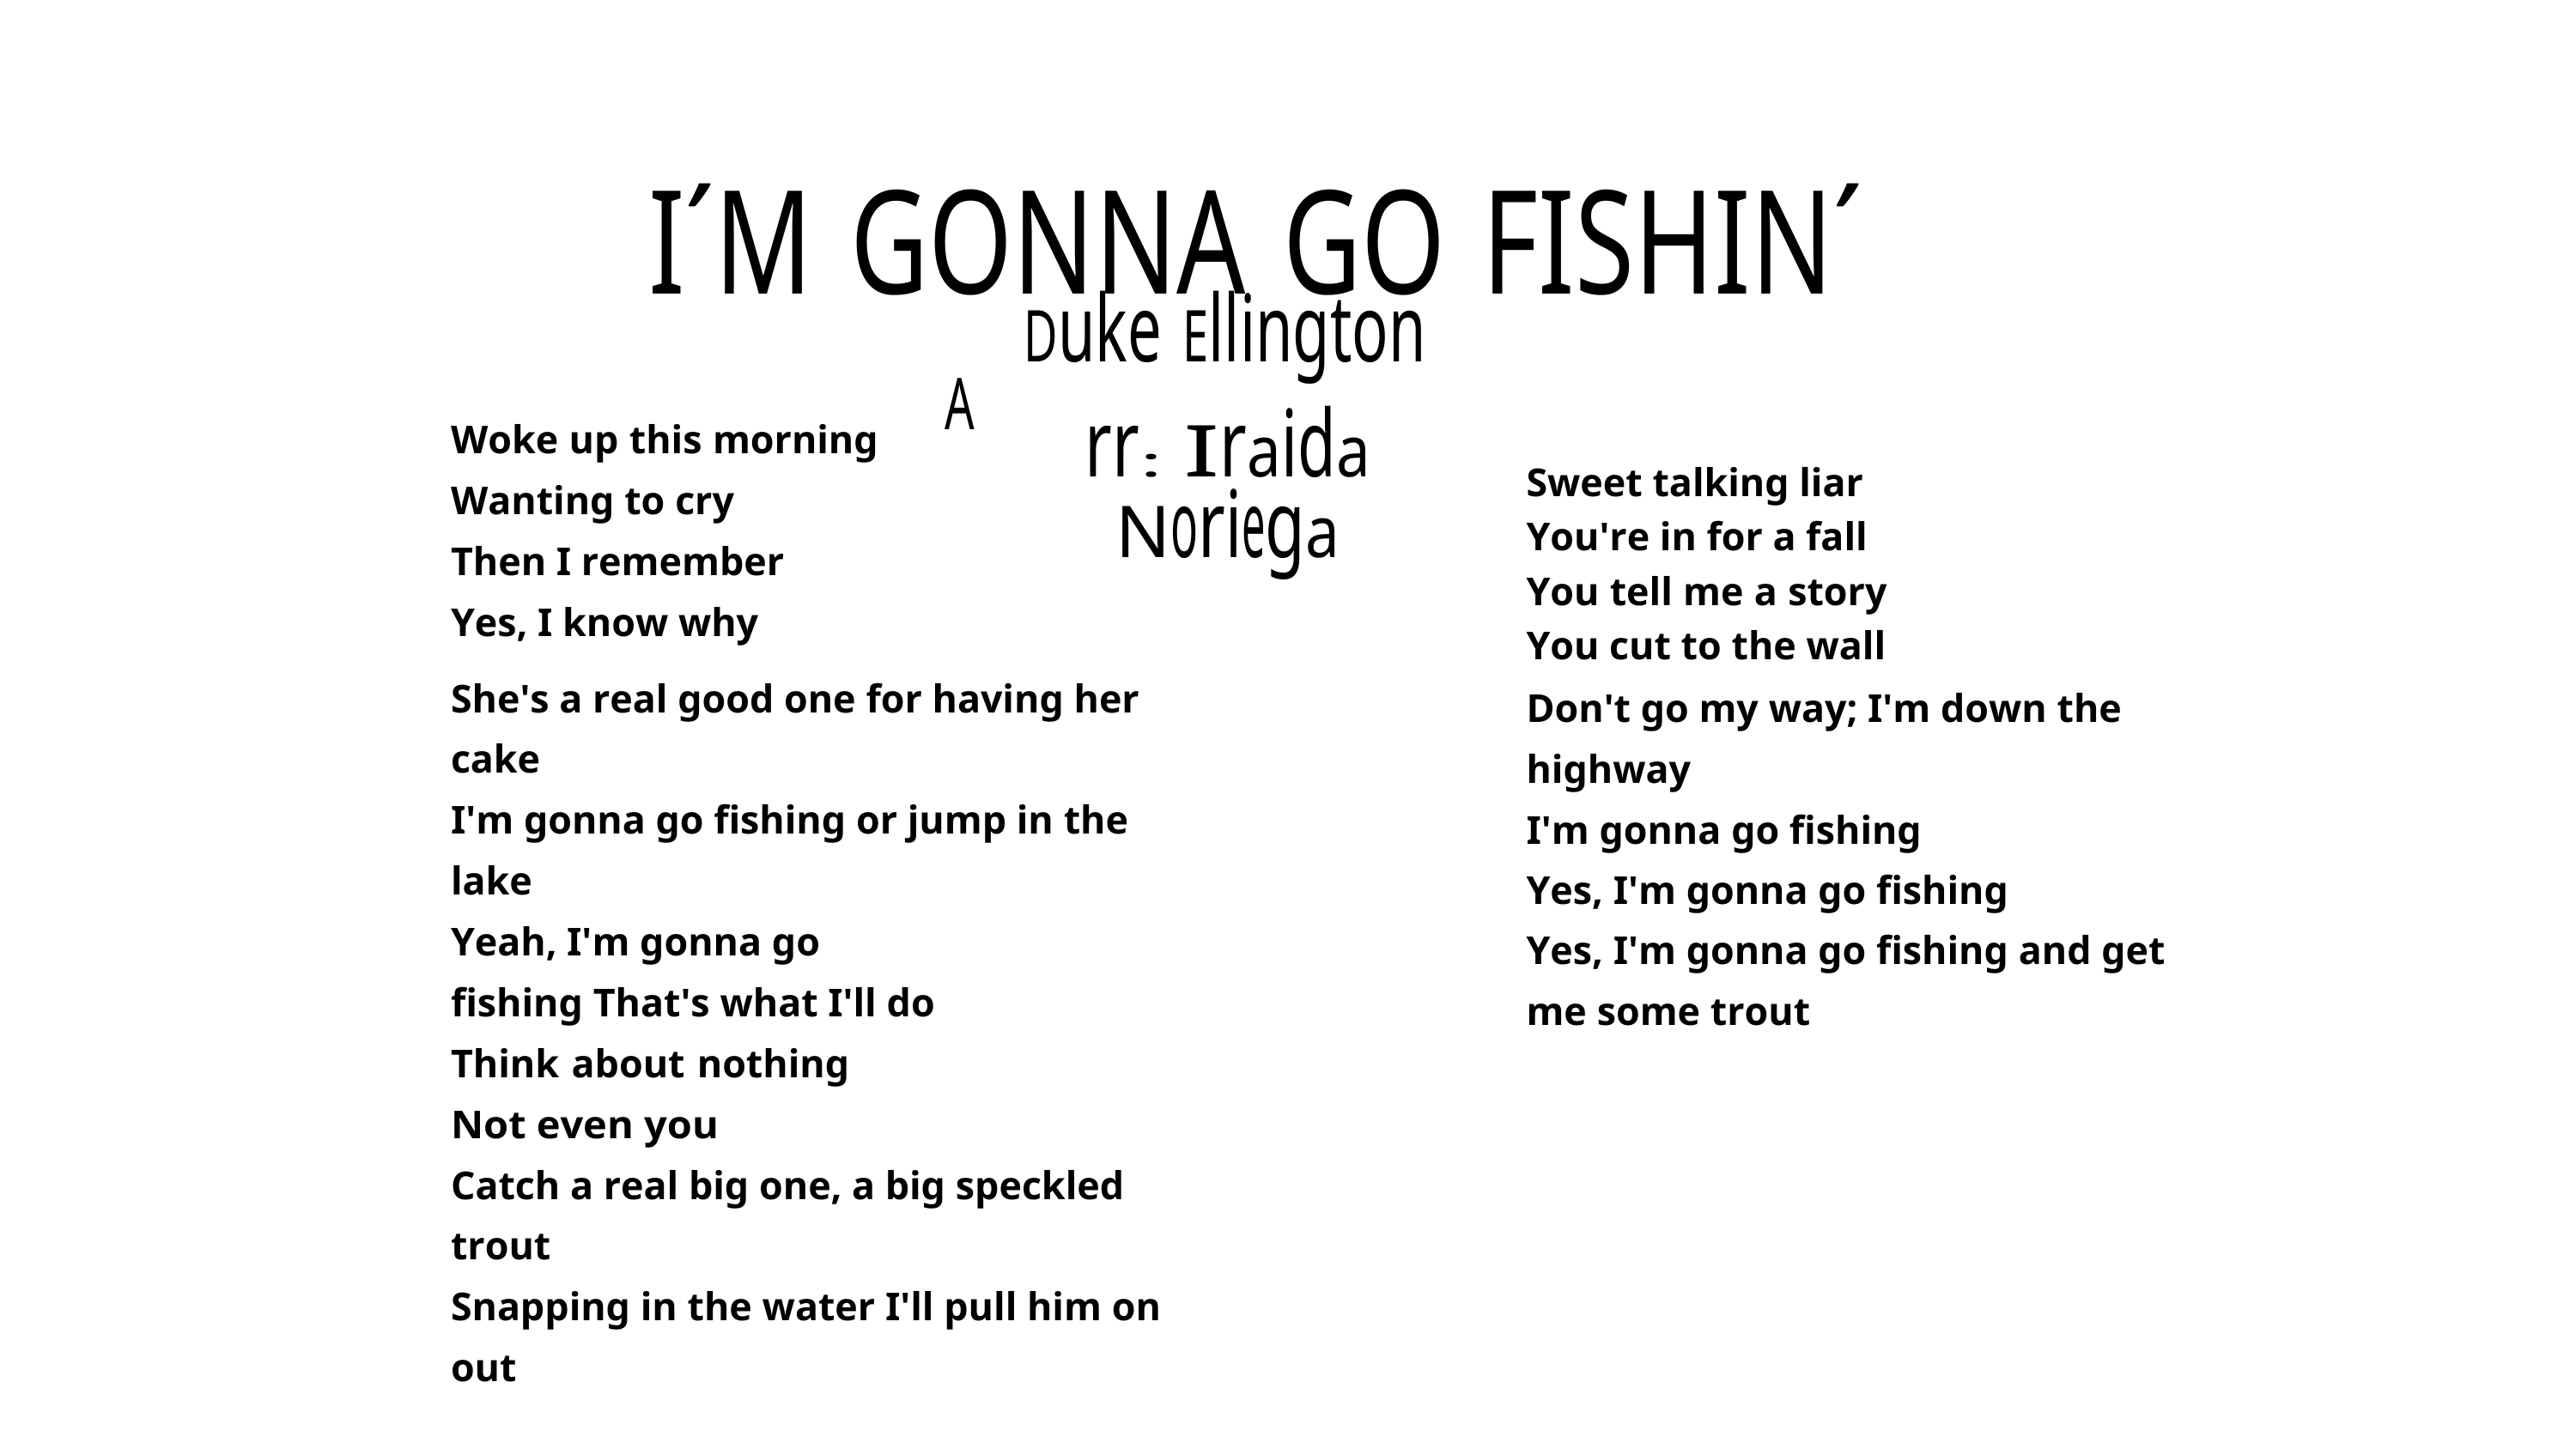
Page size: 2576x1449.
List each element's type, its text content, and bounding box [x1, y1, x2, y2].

text Yes, I'm gonna go fishing and get me some trout [1526, 924, 2235, 1037]
text Yes, I'm gonna go fishing [1526, 863, 2472, 915]
text Snapping in the water I'll pull him on out [451, 1280, 1171, 1393]
text She's a real good one for having her cake [451, 671, 1171, 785]
text Then I remember Yes, I know why [451, 534, 788, 647]
text Don't go my way; I'm down the highway [1526, 681, 2127, 794]
text Think about nothing Not even you [451, 1036, 917, 1149]
text A Duke Ellington [1323, 321, 2008, 372]
subtitle I´M GONNA GO FISHIN´ [362, 184, 2148, 321]
text Yeah, I'm gonna go fishing That's what I'll do [451, 915, 961, 1028]
text rr: Iraida Noriega [983, 413, 1472, 573]
text Woke up this morning Wanting to cry [451, 413, 881, 526]
text Sweet talking liar You're in for a fall You tell me a story You cut to the wall [1526, 453, 1892, 671]
text I'm gonna go fishing or jump in the lake [451, 793, 1171, 906]
text A Duke Ellington [362, 321, 1319, 372]
text Catch a real big one, a big speckled trout [451, 1158, 1171, 1271]
text I'm gonna go fishing [1526, 803, 2472, 855]
